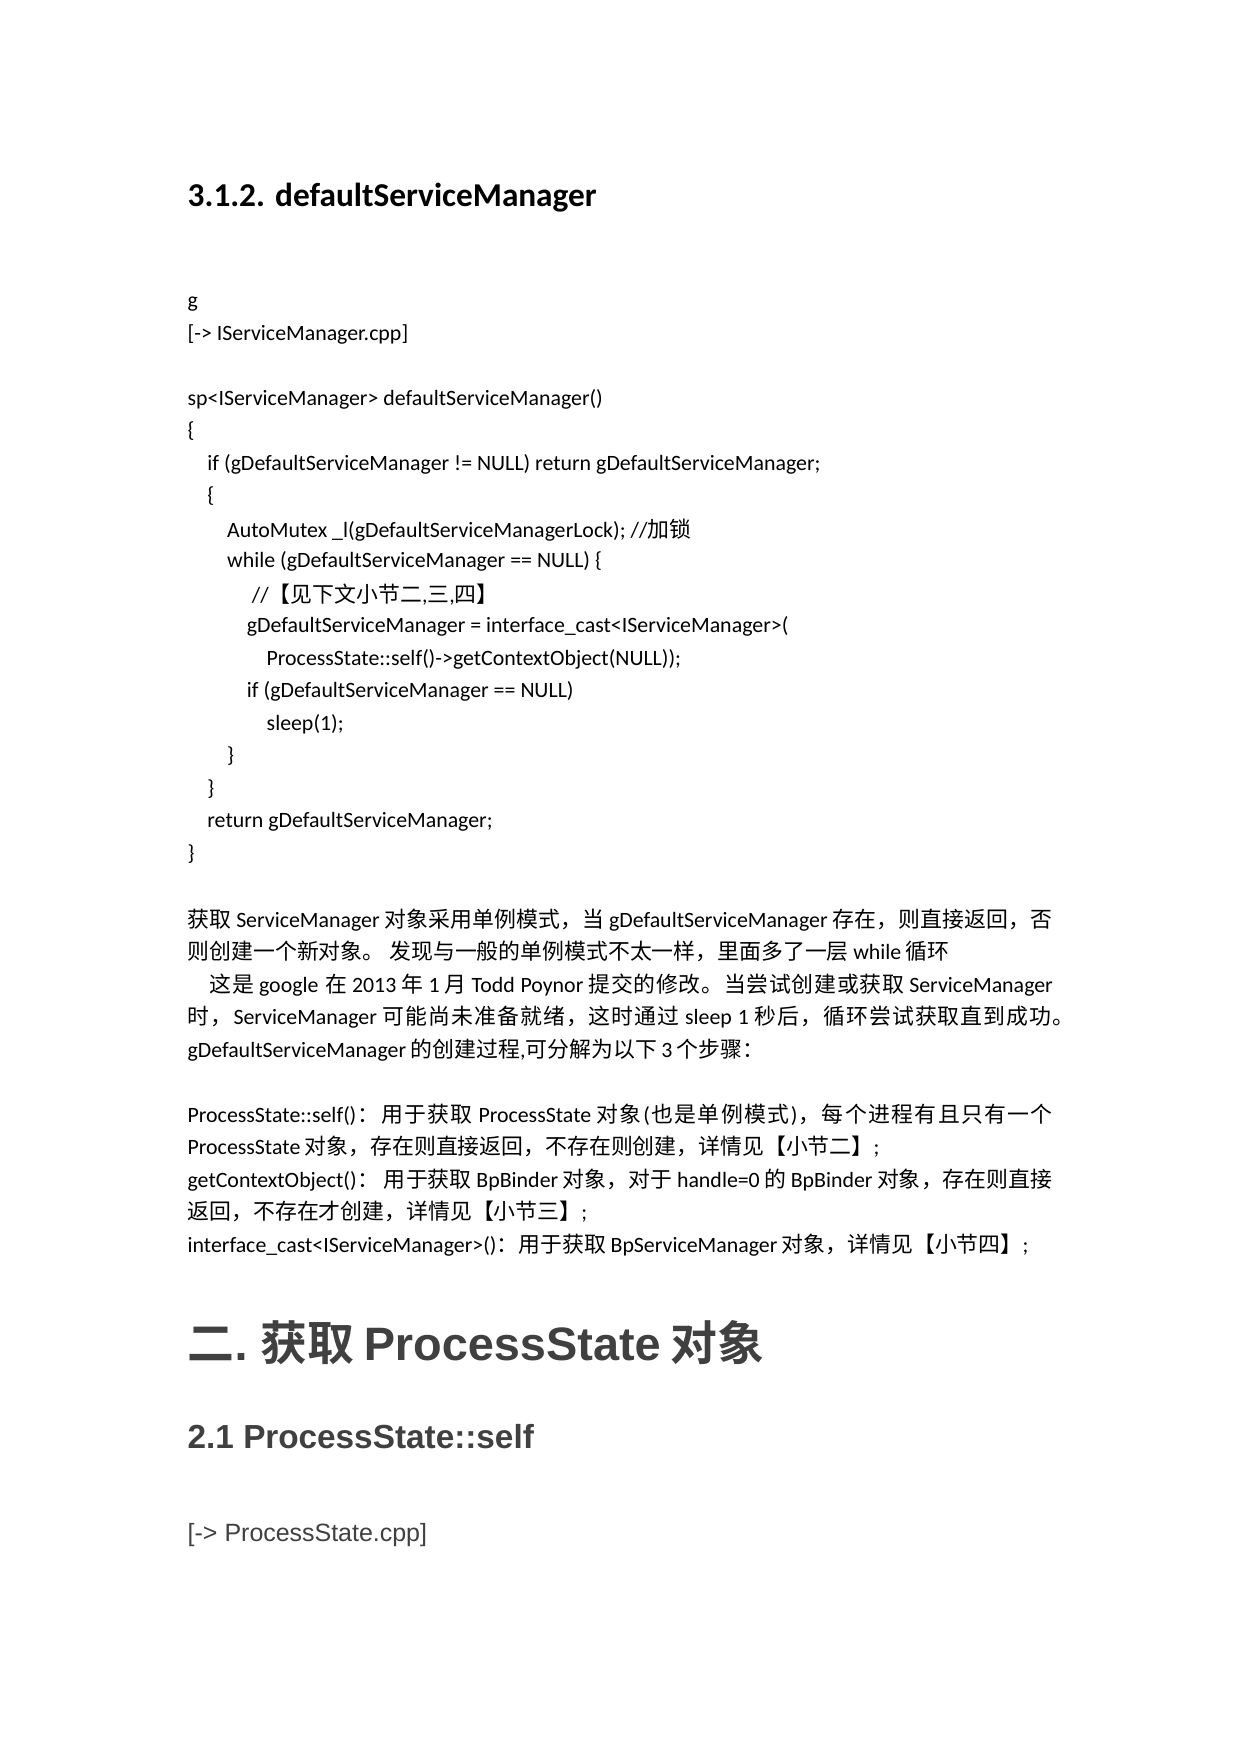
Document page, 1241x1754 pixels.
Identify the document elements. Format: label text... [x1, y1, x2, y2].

text while (gDefaultServiceManager == NULL) { [187, 544, 1053, 576]
text //【见下文小节二,三,四】 [187, 576, 1053, 609]
text sleep(1); [187, 706, 1053, 739]
text AutoMutex _l(gDefaultServiceManagerLock); //加锁 [187, 511, 1053, 544]
text 这是google 在2013年1月Todd Poynor提交的修改。当尝试创建或获取ServiceManager时，ServiceManager可能尚未准备就绪，这时通过sleep 1秒后，循环尝试获取直到成功。gDefaultServiceManager的创建过程,可分解为以下3个步骤： [187, 966, 1053, 1064]
text if (gDefaultServiceManager != NULL) return gDefaultServiceManager; [187, 446, 1053, 479]
text ProcessState::self()：用于获取ProcessState对象(也是单例模式)，每个进程有且只有一个ProcessState对象，存在则直接返回，不存在则创建，详情见【小节二】; [187, 1096, 1053, 1161]
text 2.1 ProcessState::self [187, 1404, 1053, 1469]
text } [187, 739, 1053, 771]
text [-> ProcessState.cpp] [187, 1516, 1053, 1549]
text 获取ServiceManager对象采用单例模式，当gDefaultServiceManager存在，则直接返回，否则创建一个新对象。 发现与一般的单例模式不太一样，里面多了一层while循环 [187, 901, 1053, 966]
text gDefaultServiceManager = interface_cast<IServiceManager>( [187, 609, 1053, 641]
text if (gDefaultServiceManager == NULL) [187, 674, 1053, 706]
text g [187, 284, 1053, 316]
text 二. 获取ProcessState对象 [187, 1291, 1053, 1389]
text return gDefaultServiceManager; [187, 804, 1053, 836]
text interface_cast<IServiceManager>()：用于获取BpServiceManager对象，详情见【小节四】; [187, 1226, 1053, 1259]
text ProcessState::self()->getContextObject(NULL)); [187, 641, 1053, 674]
text getContextObject()： 用于获取BpBinder对象，对于handle=0的BpBinder对象，存在则直接返回，不存在才创建，详情见【小节三】; [187, 1161, 1053, 1226]
text { [187, 479, 1053, 511]
subtitle defaultServiceManager [187, 162, 1053, 227]
text { [187, 414, 1053, 446]
text sp<IServiceManager> defaultServiceManager() [187, 381, 1053, 414]
text } [187, 836, 1053, 869]
text } [187, 771, 1053, 804]
text [-> IServiceManager.cpp] [187, 316, 1053, 349]
